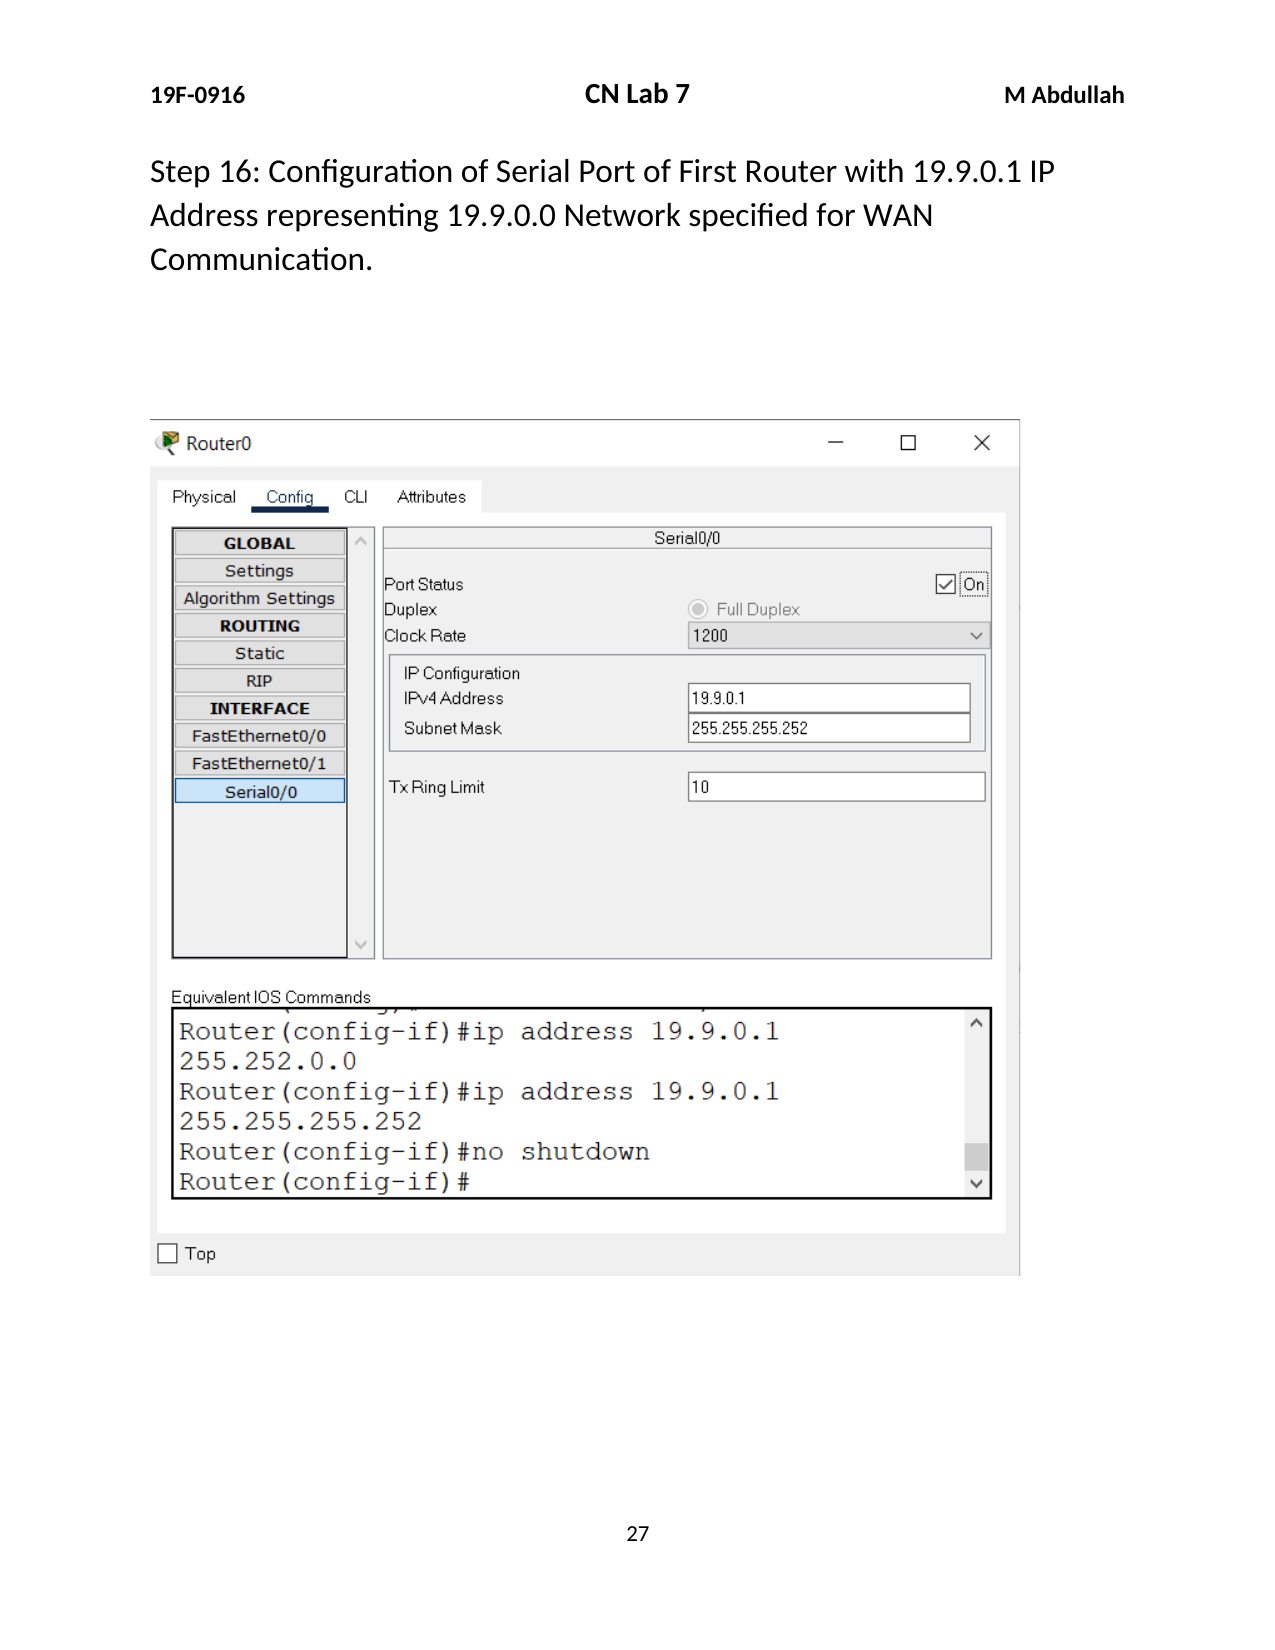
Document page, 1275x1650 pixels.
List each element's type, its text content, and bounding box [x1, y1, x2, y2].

picture [150, 419, 1021, 1276]
text Step 16: Configuration of Serial Port of First Router with 19.9.0.1 IP Address representing 19.9.0.0 Network specified for WAN Communication. [150, 150, 1125, 279]
